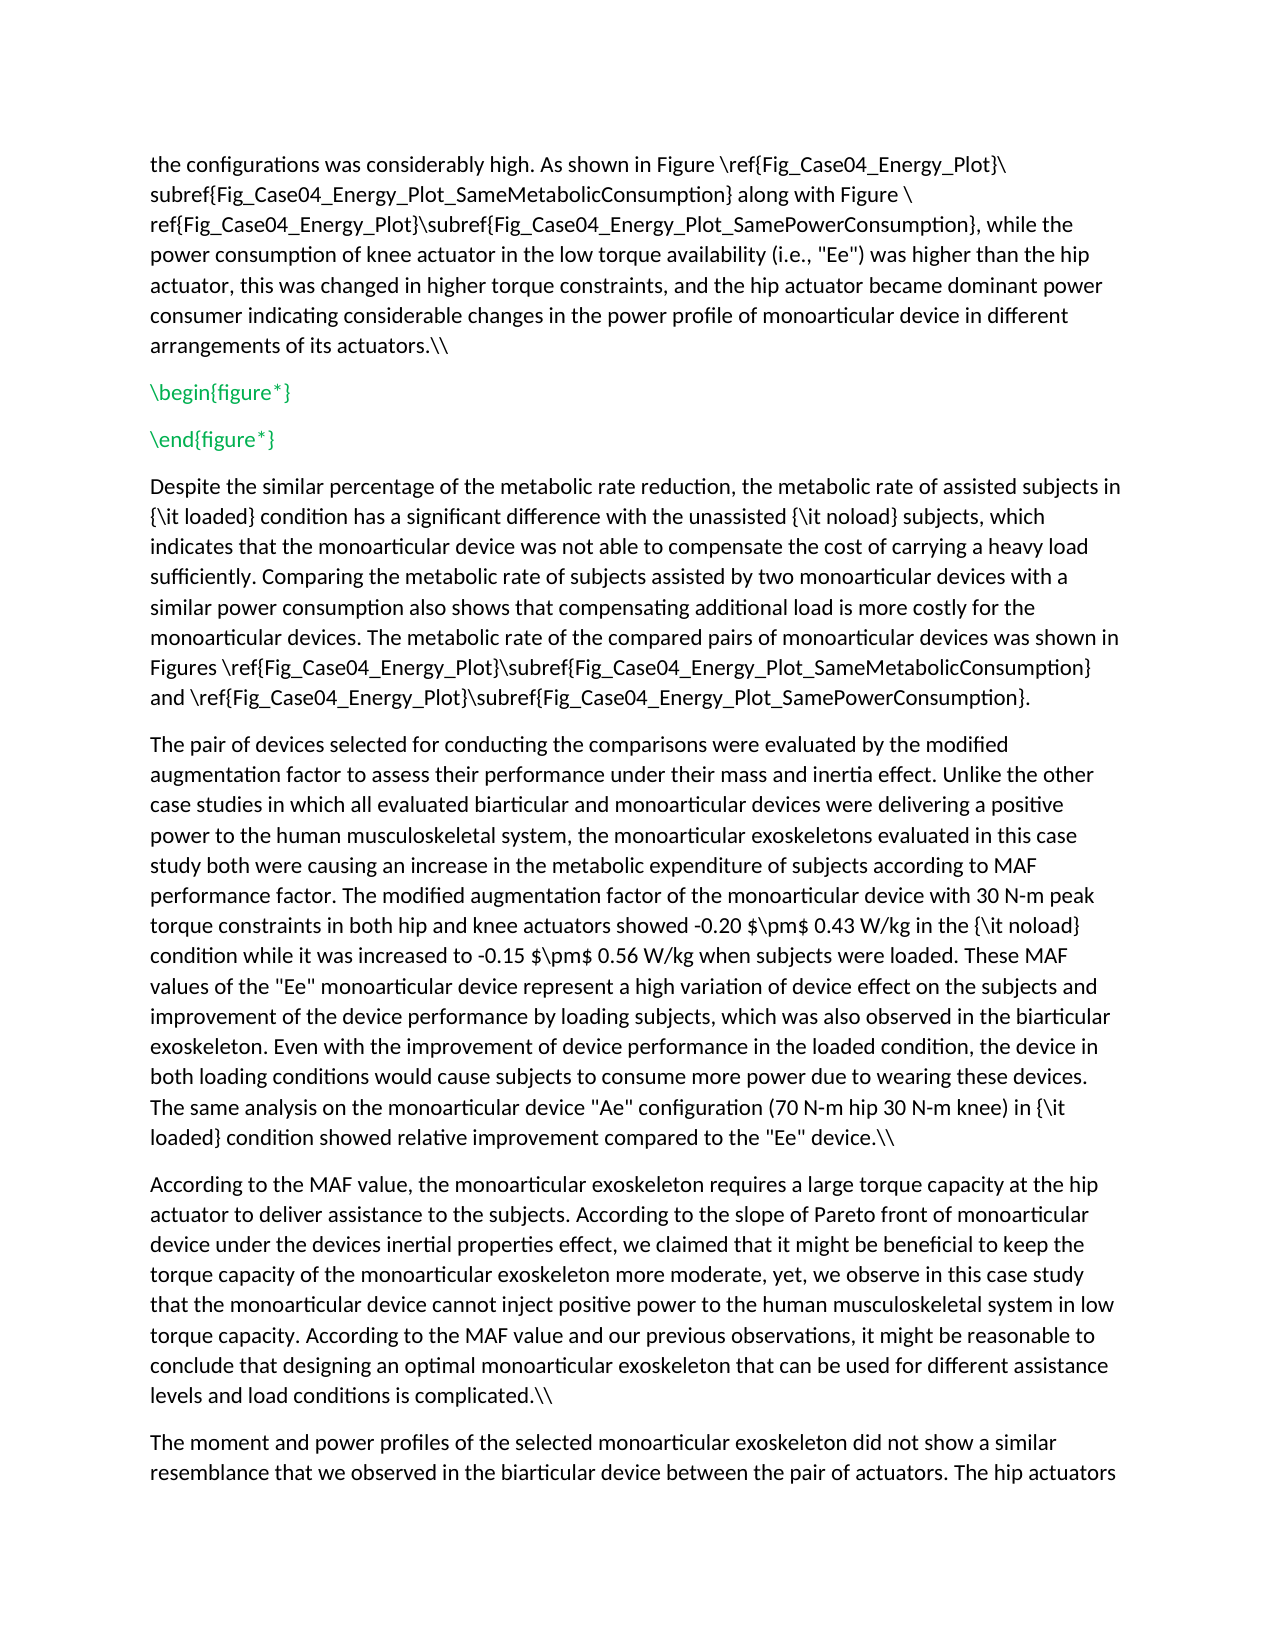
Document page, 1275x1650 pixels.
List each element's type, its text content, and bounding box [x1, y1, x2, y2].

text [150, 150, 1125, 359]
text \end{figure*} [150, 425, 1125, 453]
text \begin{figure*} [150, 378, 1125, 406]
text According to the MAF value, the monoarticular exoskeleton requires a large torque capacity at the hip actuator to deliver assistance to the subjects. According to the slope of Pareto front of monoarticular device under the devices inertial properties effect, we claimed that it might be beneficial to keep the torque capacity of the monoarticular exoskeleton more moderate, yet, we observe in this case study that the monoarticular device cannot inject positive power to the human musculoskeletal system in low torque capacity. According to the MAF value and our previous observations, it might be reasonable to conclude that designing an optimal monoarticular exoskeleton that can be used for different assistance levels and load conditions is complicated.\\ [150, 1170, 1125, 1409]
text Despite the similar percentage of the metabolic rate reduction, the metabolic rate of assisted subjects in {\it loaded} condition has a significant difference with the unassisted {\it noload} subjects, which indicates that the monoarticular device was not able to compensate the cost of carrying a heavy load sufficiently. Comparing the metabolic rate of subjects assisted by two monoarticular devices with a similar power consumption also shows that compensating additional load is more costly for the monoarticular devices. The metabolic rate of the compared pairs of monoarticular devices was shown in Figures \ref{Fig_Case04_Energy_Plot}\subref{Fig_Case04_Energy_Plot_SameMetabolicConsumption} and \ref{Fig_Case04_Energy_Plot}\subref{Fig_Case04_Energy_Plot_SamePowerConsumption}. [150, 472, 1125, 711]
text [150, 1428, 1125, 1486]
text The pair of devices selected for conducting the comparisons were evaluated by the modified augmentation factor to assess their performance under their mass and inertia effect. Unlike the other case studies in which all evaluated biarticular and monoarticular devices were delivering a positive power to the human musculoskeletal system, the monoarticular exoskeletons evaluated in this case study both were causing an increase in the metabolic expenditure of subjects according to MAF performance factor. The modified augmentation factor of the monoarticular device with 30 N-m peak torque constraints in both hip and knee actuators showed -0.20 $\pm$ 0.43 W/kg in the {\it noload} condition while it was increased to -0.15 $\pm$ 0.56 W/kg when subjects were loaded. These MAF values of the "Ee" monoarticular device represent a high variation of device effect on the subjects and improvement of the device performance by loading subjects, which was also observed in the biarticular exoskeleton. Even with the improvement of device performance in the loaded condition, the device in both loading conditions would cause subjects to consume more power due to wearing these devices. The same analysis on the monoarticular device "Ae" configuration (70 N-m hip 30 N-m knee) in {\it loaded} condition showed relative improvement compared to the "Ee" device.\\ [150, 730, 1125, 1151]
